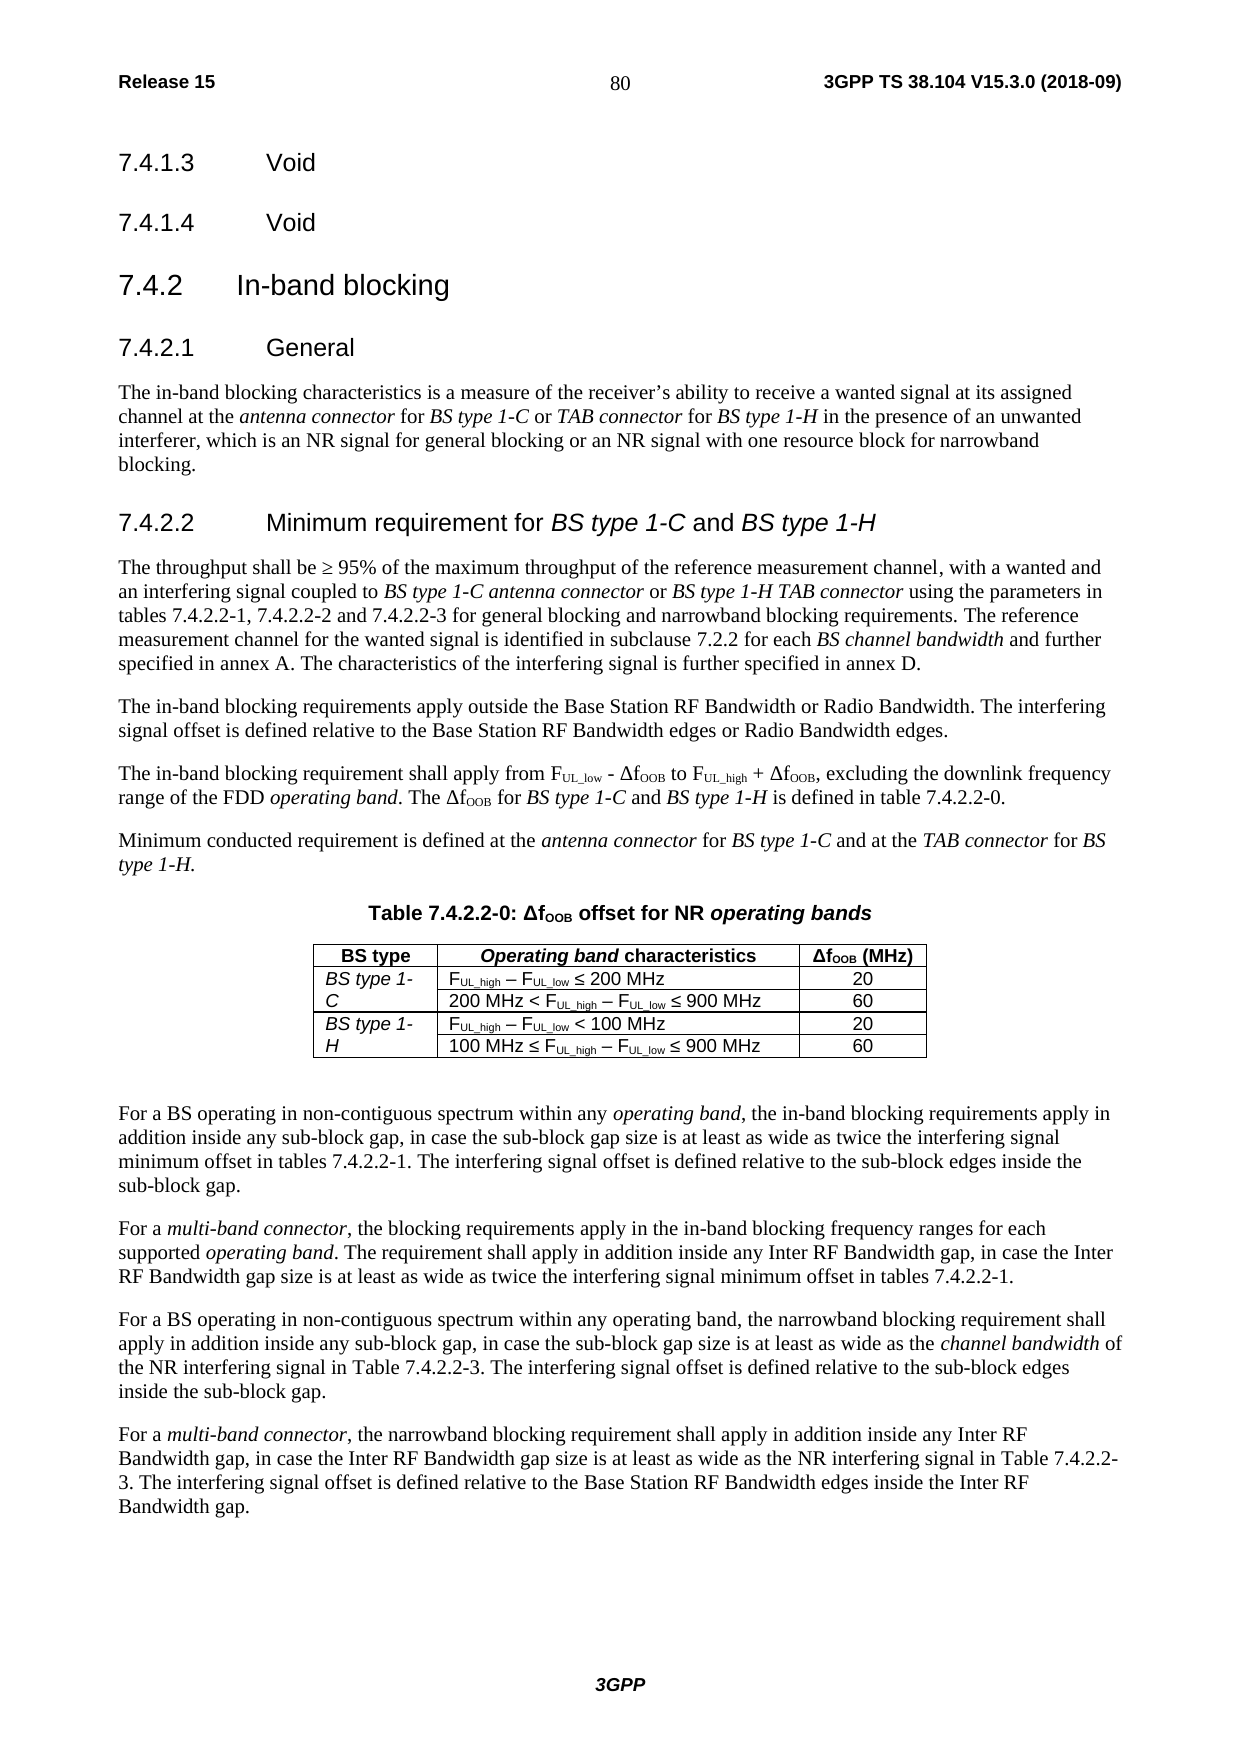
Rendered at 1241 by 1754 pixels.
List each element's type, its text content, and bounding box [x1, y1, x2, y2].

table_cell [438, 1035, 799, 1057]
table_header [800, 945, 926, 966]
text For a BS operating in non-contiguous spectrum within any operating band, the narrowband blocking requirement shall apply in addition inside any sub-block gap, in case the sub-block gap size is at least as wide as the channel bandwidth of the NR interfering signal in Table 7.4.2.2-3. The interfering signal offset is defined relative to the sub-block edges inside the sub-block gap. [118, 1306, 1122, 1403]
subtitle 7.4.1.3 Void [118, 148, 1122, 176]
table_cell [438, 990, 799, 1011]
text For a BS operating in non-contiguous spectrum within any operating band, the in-band blocking requirements apply in addition inside any sub-block gap, in case the sub-block gap size is at least as wide as twice the interfering signal minimum offset in tables 7.4.2.2-1. The interfering signal offset is defined relative to the sub-block edges inside the sub-block gap. [118, 1101, 1122, 1197]
subtitle 7.4.2 In-band blocking [118, 268, 1122, 301]
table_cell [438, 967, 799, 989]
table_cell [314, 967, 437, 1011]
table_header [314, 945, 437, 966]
text Table 7.4.2.2-0: ΔfOOB offset for NR operating bands [118, 901, 1122, 925]
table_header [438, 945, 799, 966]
text The in-band blocking requirement shall apply from FUL_low - ΔfOOB to FUL_high + ΔfOOB, excluding the downlink frequency range of the FDD operating band. The ΔfOOB for BS type 1-C and BS type 1-H is defined in table 7.4.2.2-0. [118, 761, 1122, 809]
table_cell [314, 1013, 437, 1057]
subtitle 7.4.2.2 Minimum requirement for BS type 1-C and BS type 1-H [118, 507, 1122, 536]
text For a multi-band connector, the narrowband blocking requirement shall apply in addition inside any Inter RF Bandwidth gap, in case the Inter RF Bandwidth gap size is at least as wide as the NR interfering signal in Table 7.4.2.2-3. The interfering signal offset is defined relative to the Base Station RF Bandwidth edges inside the Inter RF Bandwidth gap. [118, 1421, 1122, 1518]
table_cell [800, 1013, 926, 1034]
subtitle 7.4.2.1 General [118, 332, 1122, 361]
text The in-band blocking requirements apply outside the Base Station RF Bandwidth or Radio Bandwidth. The interfering signal offset is defined relative to the Base Station RF Bandwidth edges or Radio Bandwidth edges. [118, 694, 1122, 742]
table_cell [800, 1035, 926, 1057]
subtitle 7.4.1.4 Void [118, 208, 1122, 236]
text The throughput shall be ≥ 95% of the maximum throughput of the reference measurement channel, with a wanted and an interfering signal coupled to BS type 1-C antenna connector or BS type 1-H TAB connector using the parameters in tables 7.4.2.2-1, 7.4.2.2-2 and 7.4.2.2-3 for general blocking and narrowband blocking requirements. The reference measurement channel for the wanted signal is identified in subclause 7.2.2 for each BS channel bandwidth and further specified in annex A. The characteristics of the interfering signal is further specified in annex D. [118, 555, 1122, 675]
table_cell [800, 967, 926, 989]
text Minimum conducted requirement is defined at the antenna connector for BS type 1-C and at the TAB connector for BS type 1-H. [118, 828, 1122, 876]
text The in-band blocking characteristics is a measure of the receiver’s ability to receive a wanted signal at its assigned channel at the antenna connector for BS type 1-C or TAB connector for BS type 1-H in the presence of an unwanted interferer, which is an NR signal for general blocking or an NR signal with one resource block for narrowband blocking. [118, 380, 1122, 476]
text For a multi-band connector, the blocking requirements apply in the in-band blocking frequency ranges for each supported operating band. The requirement shall apply in addition inside any Inter RF Bandwidth gap, in case the Inter RF Bandwidth gap size is at least as wide as twice the interfering signal minimum offset in tables 7.4.2.2-1. [118, 1216, 1122, 1288]
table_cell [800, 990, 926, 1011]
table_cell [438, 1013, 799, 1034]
